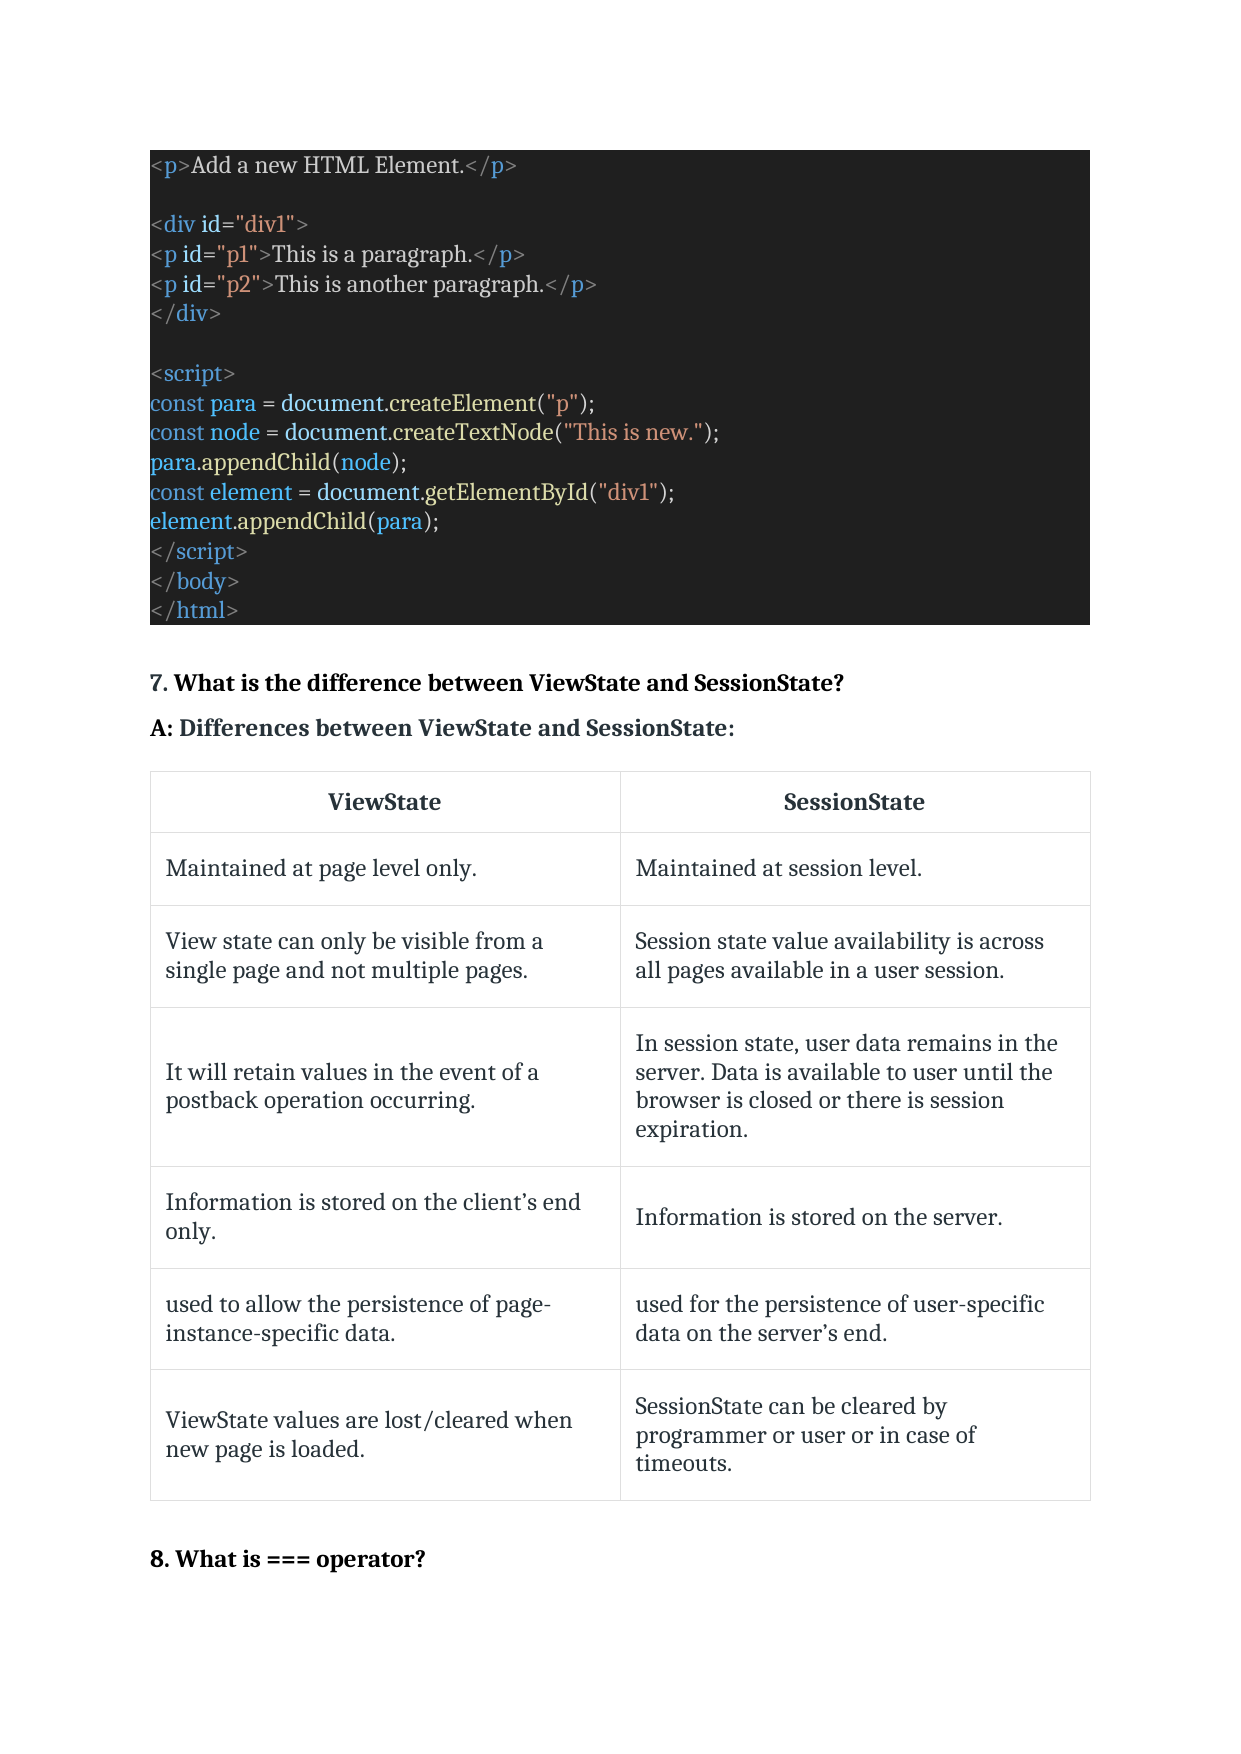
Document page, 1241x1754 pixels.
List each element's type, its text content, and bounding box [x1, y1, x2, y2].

text </body> [150, 566, 1090, 595]
text <p id="p1">This is a paragraph.</p> [150, 239, 1090, 269]
table_cell Information is stored on the client’s end only. [151, 1167, 620, 1268]
text const node = document.createTextNode("This is new."); [150, 417, 1090, 447]
text <p id="p2">This is another paragraph.</p> [150, 269, 1090, 298]
text A: Differences between ViewState and SessionState: [150, 714, 1090, 742]
text element.appendChild(para); [150, 506, 1090, 536]
text 7. What is the difference between ViewState and SessionState? [150, 669, 1090, 698]
table_cell Session state value availability is across all pages available in a user session. [621, 906, 1090, 1007]
table_cell Maintained at page level only. [151, 833, 620, 905]
text <p>Add a new HTML Element.</p> [150, 150, 1090, 180]
text </html> [150, 595, 1090, 625]
table_cell used for the persistence of user-specific data on the server’s end. [621, 1269, 1090, 1369]
table_cell SessionState can be cleared by programmer or user or in case of timeouts. [621, 1370, 1090, 1500]
text const element = document.getElementById("div1"); [150, 477, 1090, 506]
table_header ViewState [151, 772, 620, 832]
table_cell Information is stored on the server. [621, 1167, 1090, 1268]
text const para = document.createElement("p"); [150, 387, 1090, 417]
table_cell ViewState values are lost/cleared when new page is loaded. [151, 1370, 620, 1500]
text <div id="div1"> [150, 209, 1090, 239]
table_cell View state can only be visible from a single page and not multiple pages. [151, 906, 620, 1007]
text 8. What is === operator? [150, 1545, 1090, 1573]
table_cell In session state, user data remains in the server. Data is available to user until the browser is closed or there is session expiration. [621, 1008, 1090, 1166]
text </div> [150, 298, 1090, 328]
table_cell Maintained at session level. [621, 833, 1090, 905]
table_cell It will retain values in the event of a postback operation occurring. [151, 1008, 620, 1166]
text <script> [150, 358, 1090, 387]
table_cell used to allow the persistence of page-instance-specific data. [151, 1269, 620, 1369]
table_header SessionState [621, 772, 1090, 832]
text </script> [150, 536, 1090, 566]
text para.appendChild(node); [150, 447, 1090, 477]
